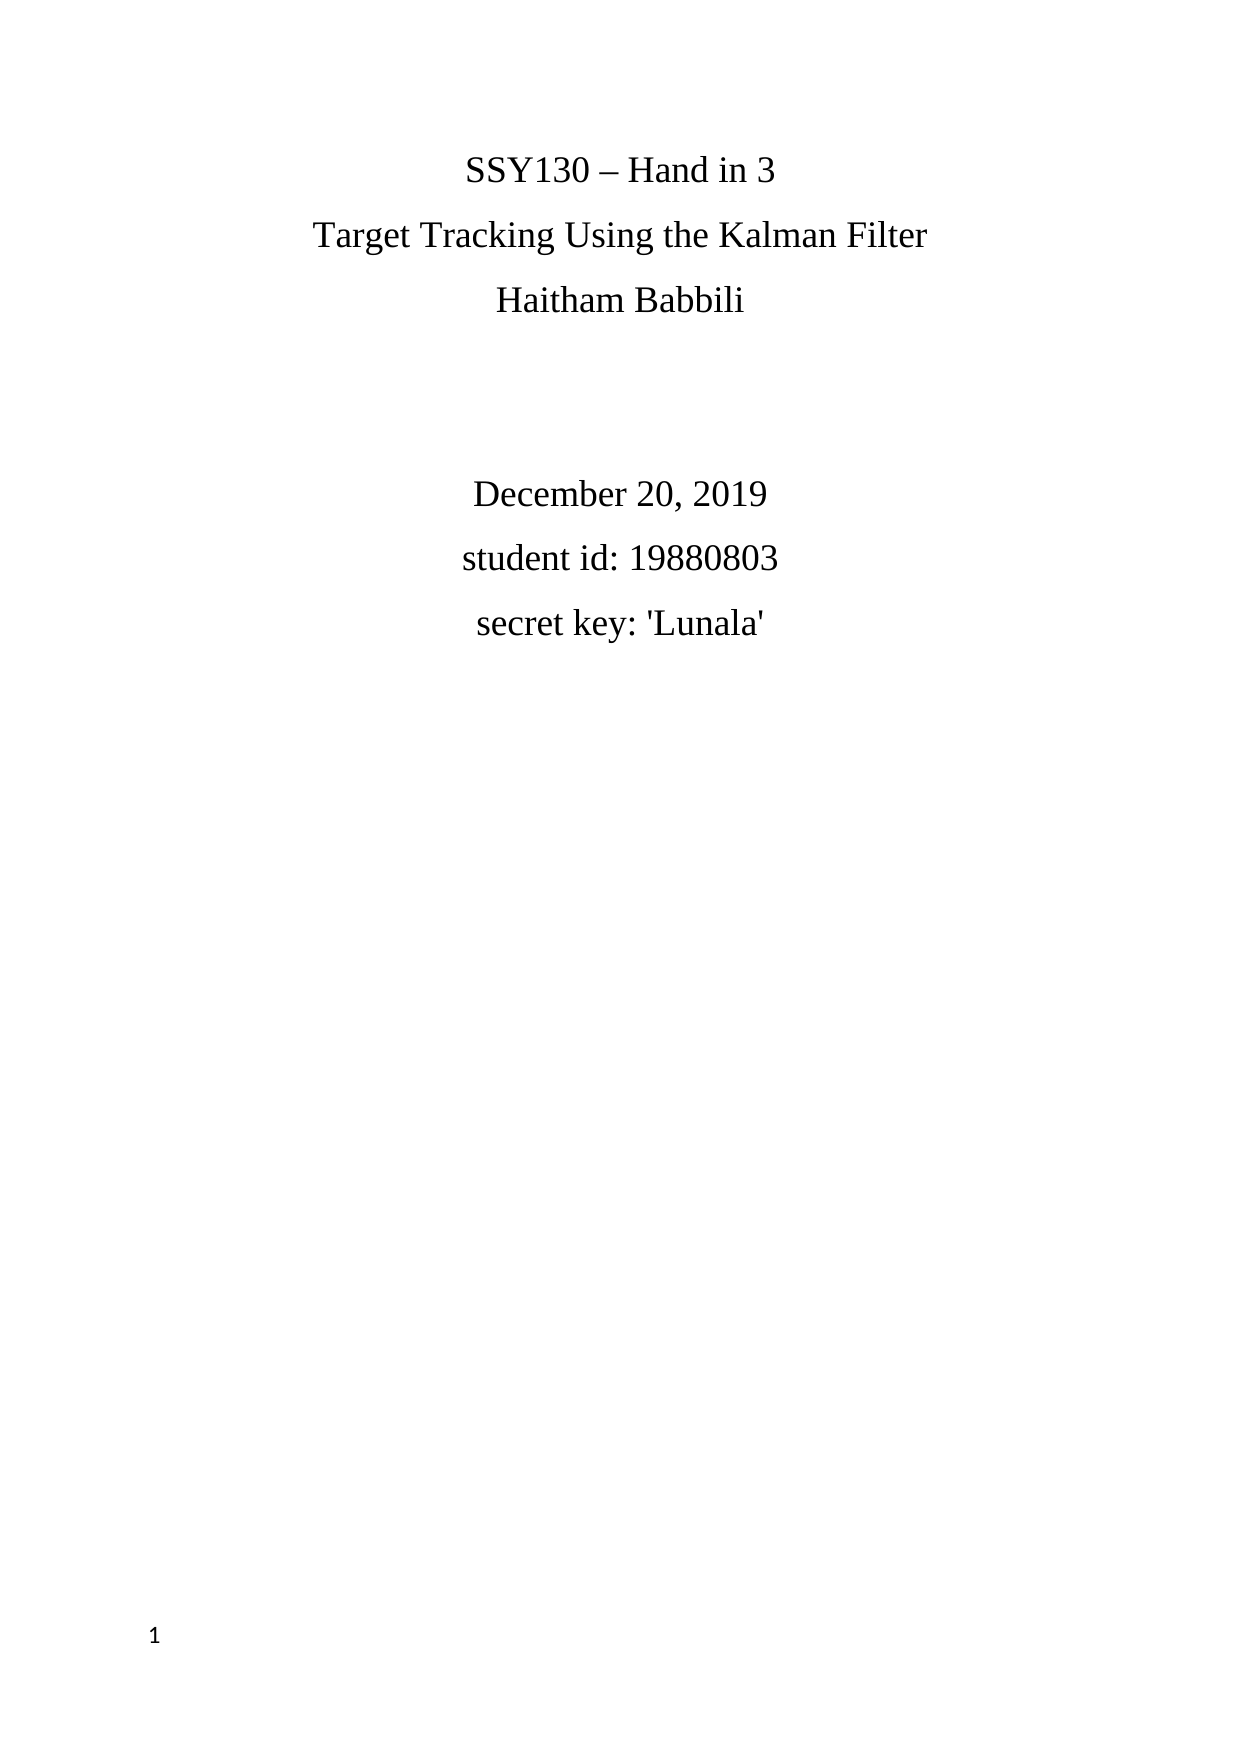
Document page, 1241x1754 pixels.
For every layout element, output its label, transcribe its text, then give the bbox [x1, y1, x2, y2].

text SSY130 – Hand in 3 [148, 148, 1093, 191]
text Haitham Babbili [148, 277, 1093, 320]
text December 20, 2019 [148, 471, 1093, 514]
text secret key: 'Lunala' [148, 600, 1093, 643]
text Target Tracking Using the Kalman Filter [148, 212, 1093, 255]
text student id: 19880803 [148, 536, 1093, 579]
